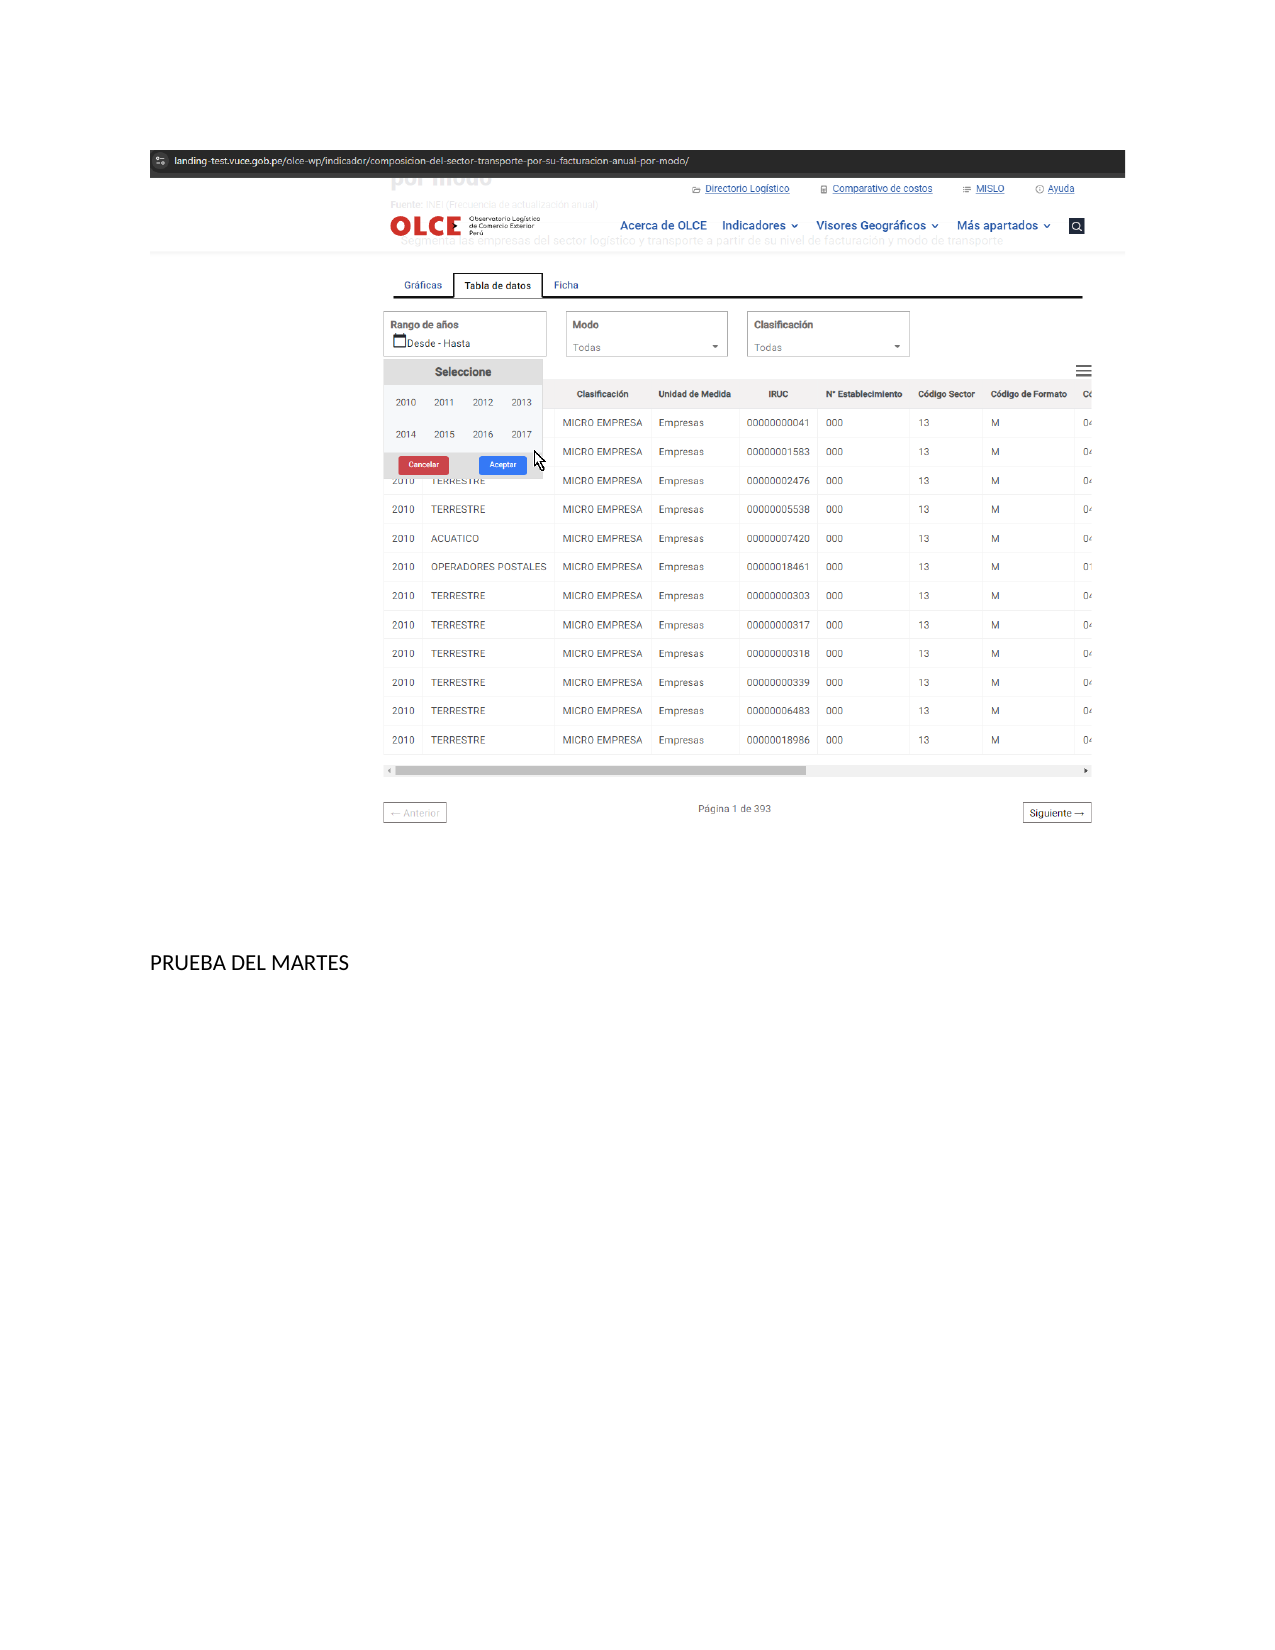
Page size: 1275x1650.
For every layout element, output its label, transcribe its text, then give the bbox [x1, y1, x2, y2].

text PRUEBA DEL MARTES [150, 948, 1125, 976]
picture [150, 150, 1125, 836]
